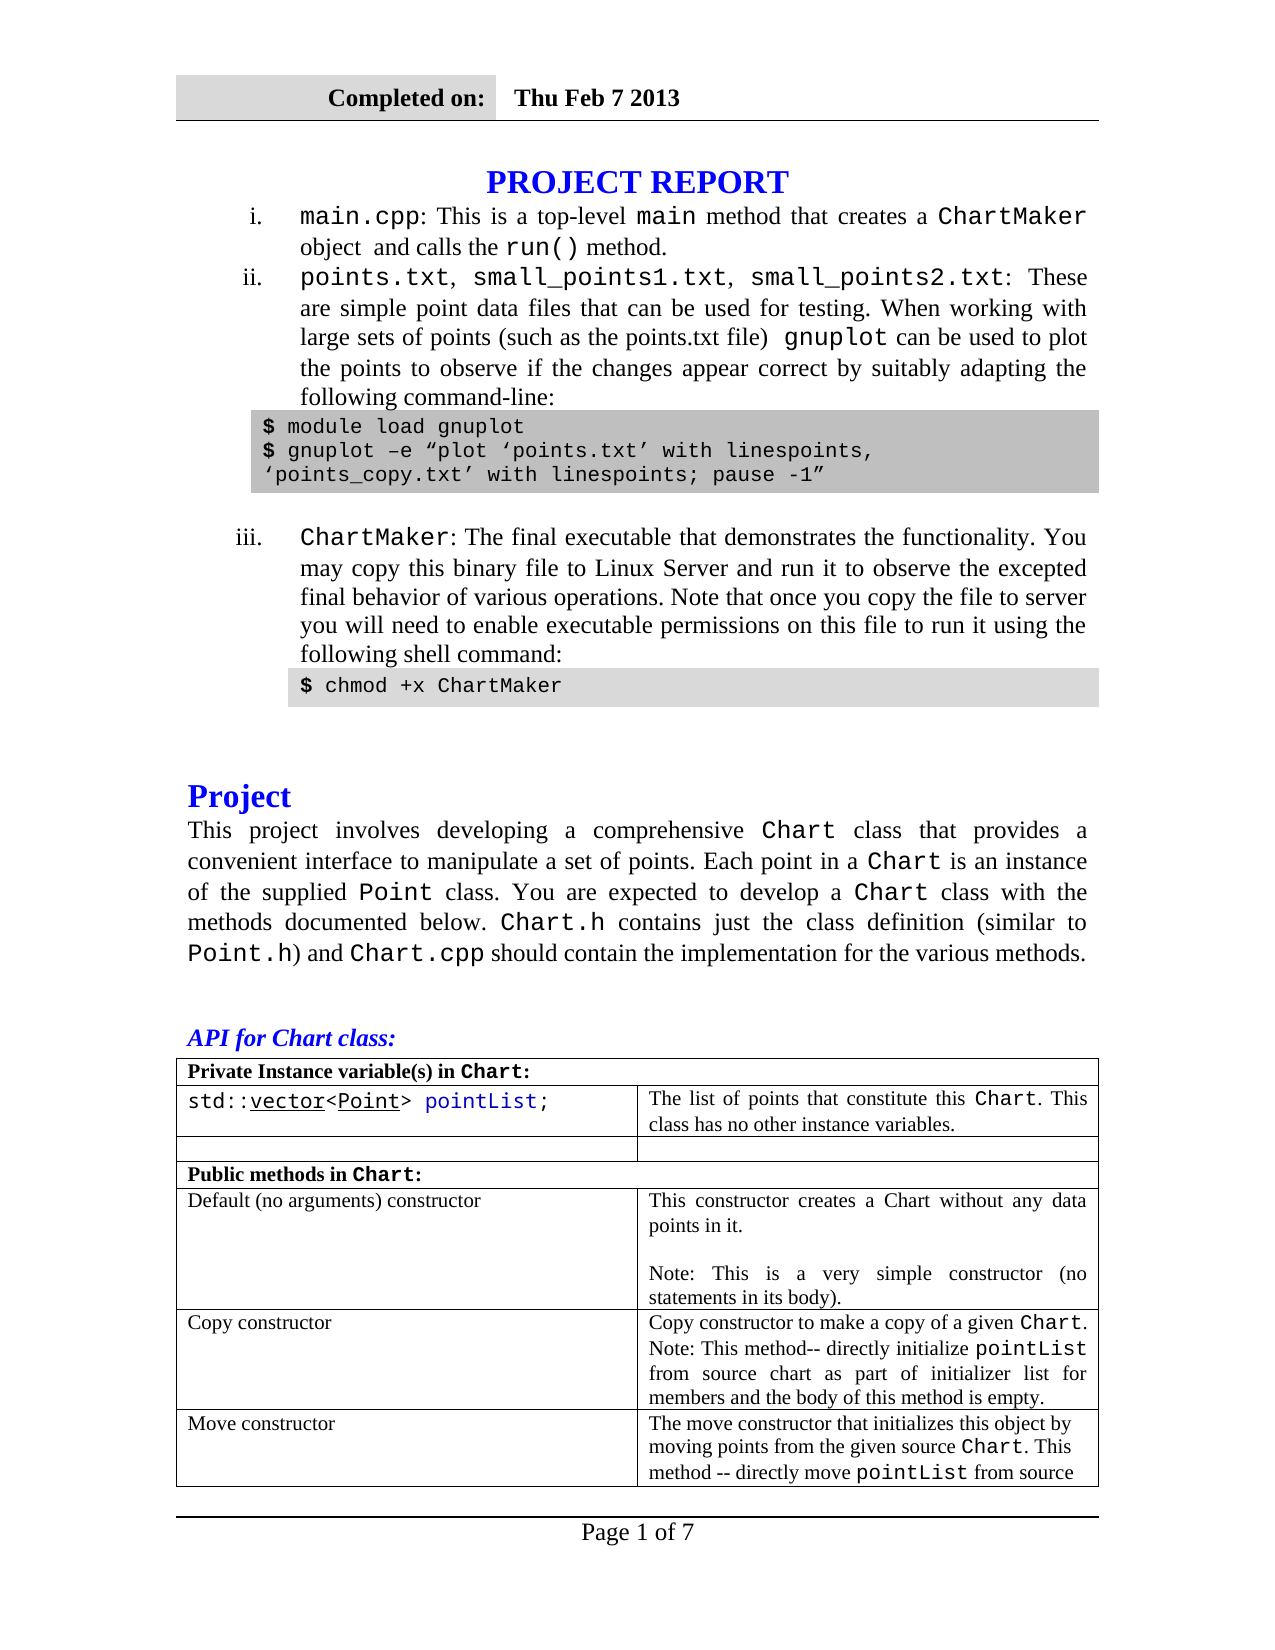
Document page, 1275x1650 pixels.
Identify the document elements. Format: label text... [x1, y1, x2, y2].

table_header $ chmod +x ChartMaker [288, 668, 1099, 707]
table_cell The list of points that constitute this Chart. This class has no other instance variables. [638, 1086, 1098, 1136]
table_cell Copy constructor to make a copy of a given Chart. Note: This method-- directly initialize pointList from source chart as part of initializer list for members and the body of this method is empty. [638, 1310, 1098, 1409]
table_cell Copy constructor [177, 1310, 637, 1409]
table_cell [638, 1137, 1098, 1161]
subtitle PROJECT REPORT [187, 162, 1087, 201]
list points.txt, small_points1.txt, small_points2.txt: These are simple point data files that can be used for testing. When working with large sets of points (such as the points.txt file) gnuplot can be used to plot the points to observe if the changes appear correct by suitably adapting the following command-line: [262, 262, 1087, 410]
text This project involves developing a comprehensive Chart class that provides a convenient interface to manipulate a set of points. Each point in a Chart is an instance of the supplied Point class. You are expected to develop a Chart class with the methods documented below. Chart.h contains just the class definition (similar to Point.h) and Chart.cpp should contain the implementation for the various methods. [187, 815, 1087, 969]
table_cell Default (no arguments) constructor [177, 1189, 637, 1309]
table_cell std::vector<Point> pointList; [177, 1086, 637, 1136]
list ChartMaker: The final executable that demonstrates the functionality. You may copy this binary file to Linux Server and run it to observe the excepted final behavior of various operations. Note that once you copy the file to server you will need to enable executable permissions on this file to run it using the following shell command: [262, 522, 1087, 668]
table_header $ module load gnuplot $ gnuplot –e “plot ‘points.txt’ with linespoints, ‘points_copy.txt’ with linespoints; pause -1” [251, 410, 1099, 493]
subtitle API for Chart class: [187, 1023, 1087, 1052]
list main.cpp: This is a top-level main method that creates a ChartMaker object and calls the run() method. [262, 201, 1087, 262]
table_cell Move constructor [177, 1410, 637, 1486]
table_cell [177, 1137, 637, 1161]
subtitle Project [187, 777, 1087, 815]
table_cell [638, 1410, 1098, 1486]
table_header Private Instance variable(s) in Chart: [177, 1059, 1098, 1085]
table_cell Public methods in Chart: [177, 1162, 1098, 1187]
table_cell This constructor creates a Chart without any data points in it. Note: This is a very simple constructor (no statements in its body). [638, 1189, 1098, 1309]
